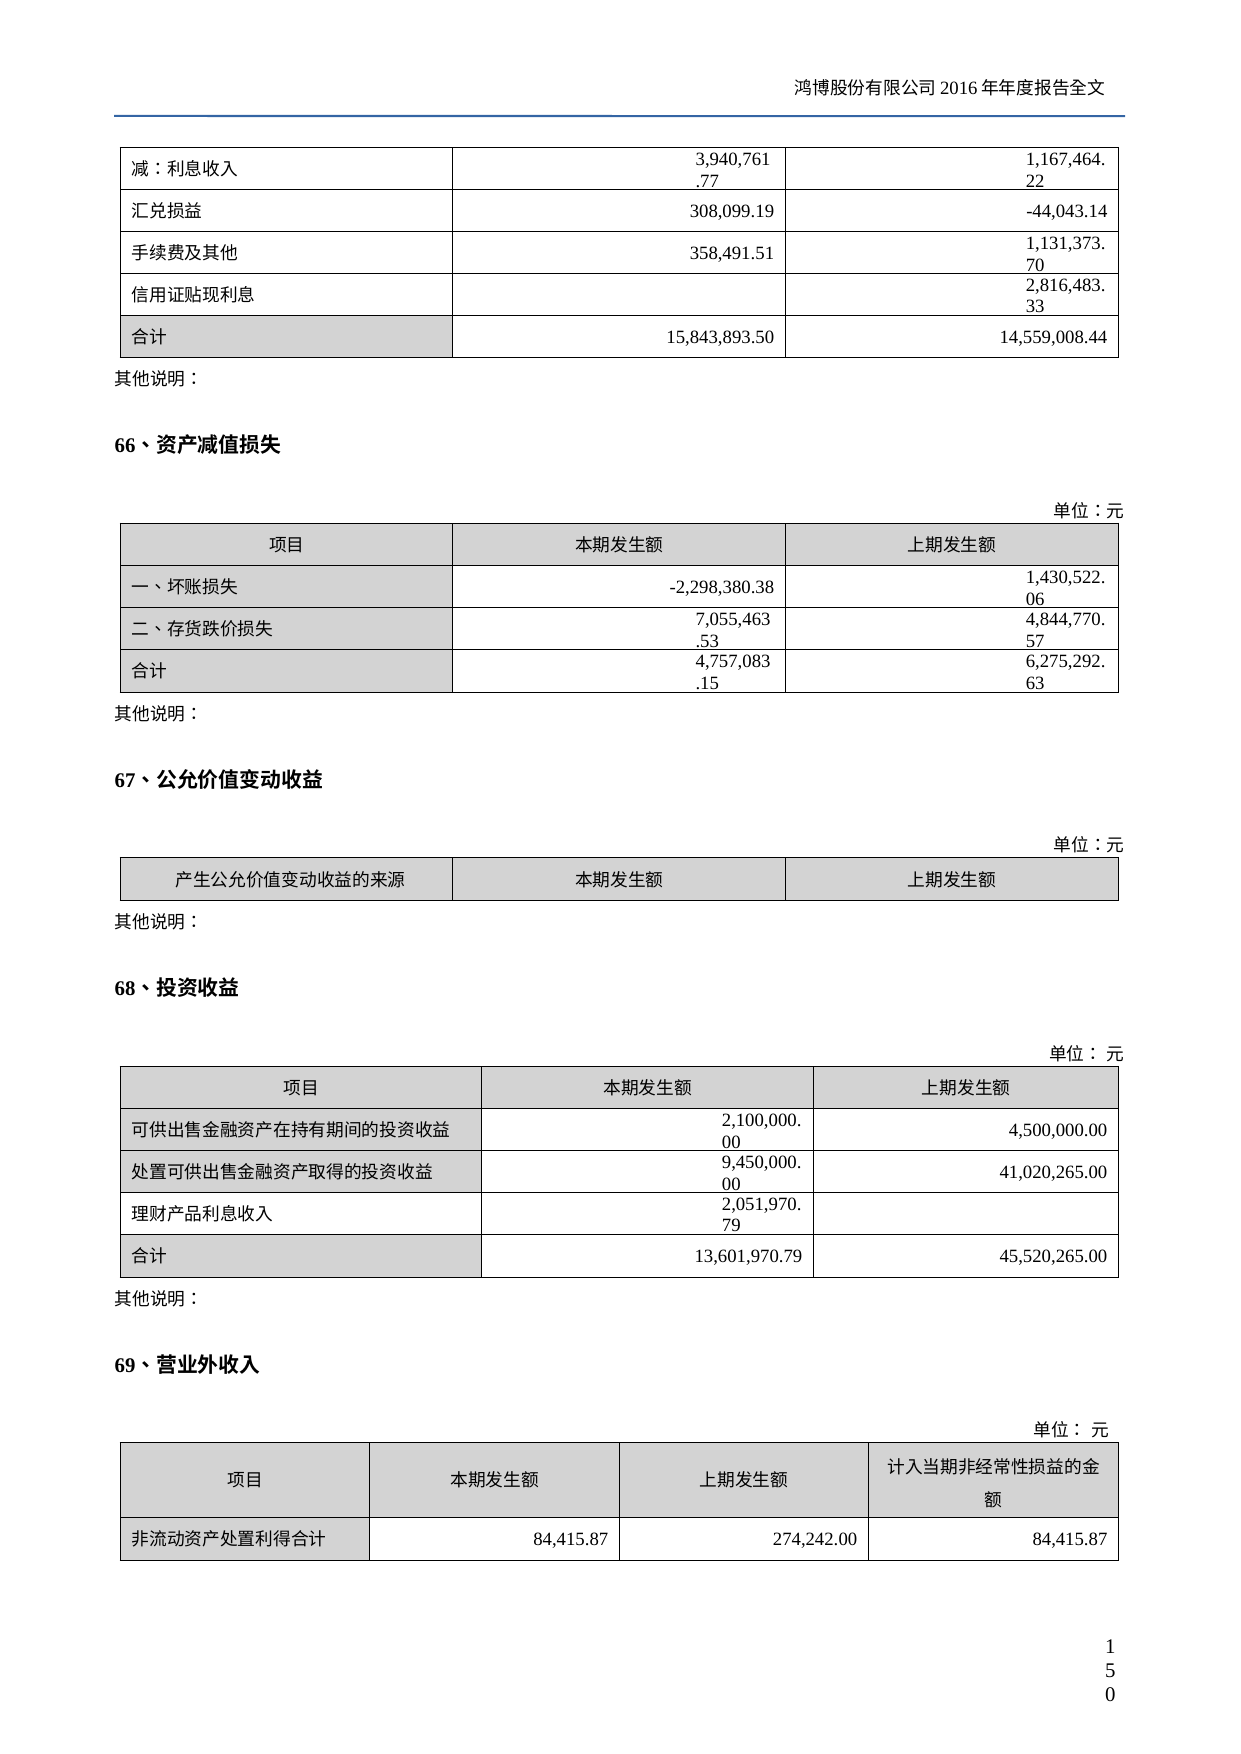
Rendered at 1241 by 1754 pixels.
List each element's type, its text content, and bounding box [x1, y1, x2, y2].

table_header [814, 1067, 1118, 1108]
text 单位：元 [114, 498, 1124, 523]
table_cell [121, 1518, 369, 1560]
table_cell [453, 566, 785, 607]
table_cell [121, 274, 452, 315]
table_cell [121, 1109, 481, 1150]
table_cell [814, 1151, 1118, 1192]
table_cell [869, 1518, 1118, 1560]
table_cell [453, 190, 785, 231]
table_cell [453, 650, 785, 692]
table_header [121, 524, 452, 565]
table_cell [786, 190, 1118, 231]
text 其他说明： [114, 910, 1124, 934]
text 68、投资收益 [114, 973, 1124, 1002]
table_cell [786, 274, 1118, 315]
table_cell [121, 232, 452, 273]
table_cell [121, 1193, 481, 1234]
text 66、资产减值损失 [114, 430, 1124, 459]
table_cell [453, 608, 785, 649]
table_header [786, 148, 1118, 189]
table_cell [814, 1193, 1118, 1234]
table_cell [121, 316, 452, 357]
text 67、公允价值变动收益 [114, 765, 1124, 793]
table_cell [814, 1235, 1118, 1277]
text 69、营业外收入 [114, 1350, 1124, 1378]
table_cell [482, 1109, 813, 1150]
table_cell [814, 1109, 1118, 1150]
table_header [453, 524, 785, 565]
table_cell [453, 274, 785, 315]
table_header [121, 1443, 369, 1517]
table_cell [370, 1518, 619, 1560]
text 单位： 元 [1033, 1418, 1124, 1442]
text 其他说明： [114, 367, 1124, 391]
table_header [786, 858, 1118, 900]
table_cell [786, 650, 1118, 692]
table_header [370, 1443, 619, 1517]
text 单位：元 [114, 833, 1124, 857]
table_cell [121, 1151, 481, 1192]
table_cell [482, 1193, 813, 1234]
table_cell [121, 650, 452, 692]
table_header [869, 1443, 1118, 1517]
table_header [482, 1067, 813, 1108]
text 其他说明： [114, 1286, 1124, 1310]
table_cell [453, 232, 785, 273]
text 其他说明： [114, 701, 1124, 725]
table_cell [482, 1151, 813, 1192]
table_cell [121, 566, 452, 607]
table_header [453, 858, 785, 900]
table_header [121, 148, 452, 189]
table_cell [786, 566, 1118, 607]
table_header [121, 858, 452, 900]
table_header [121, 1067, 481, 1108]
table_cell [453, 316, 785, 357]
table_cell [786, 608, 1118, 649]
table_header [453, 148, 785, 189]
text 单位： 元 [114, 1042, 1124, 1066]
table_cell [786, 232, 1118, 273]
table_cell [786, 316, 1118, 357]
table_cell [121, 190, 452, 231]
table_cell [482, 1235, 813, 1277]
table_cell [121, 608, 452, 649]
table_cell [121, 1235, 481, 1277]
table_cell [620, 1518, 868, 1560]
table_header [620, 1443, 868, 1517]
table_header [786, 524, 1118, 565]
